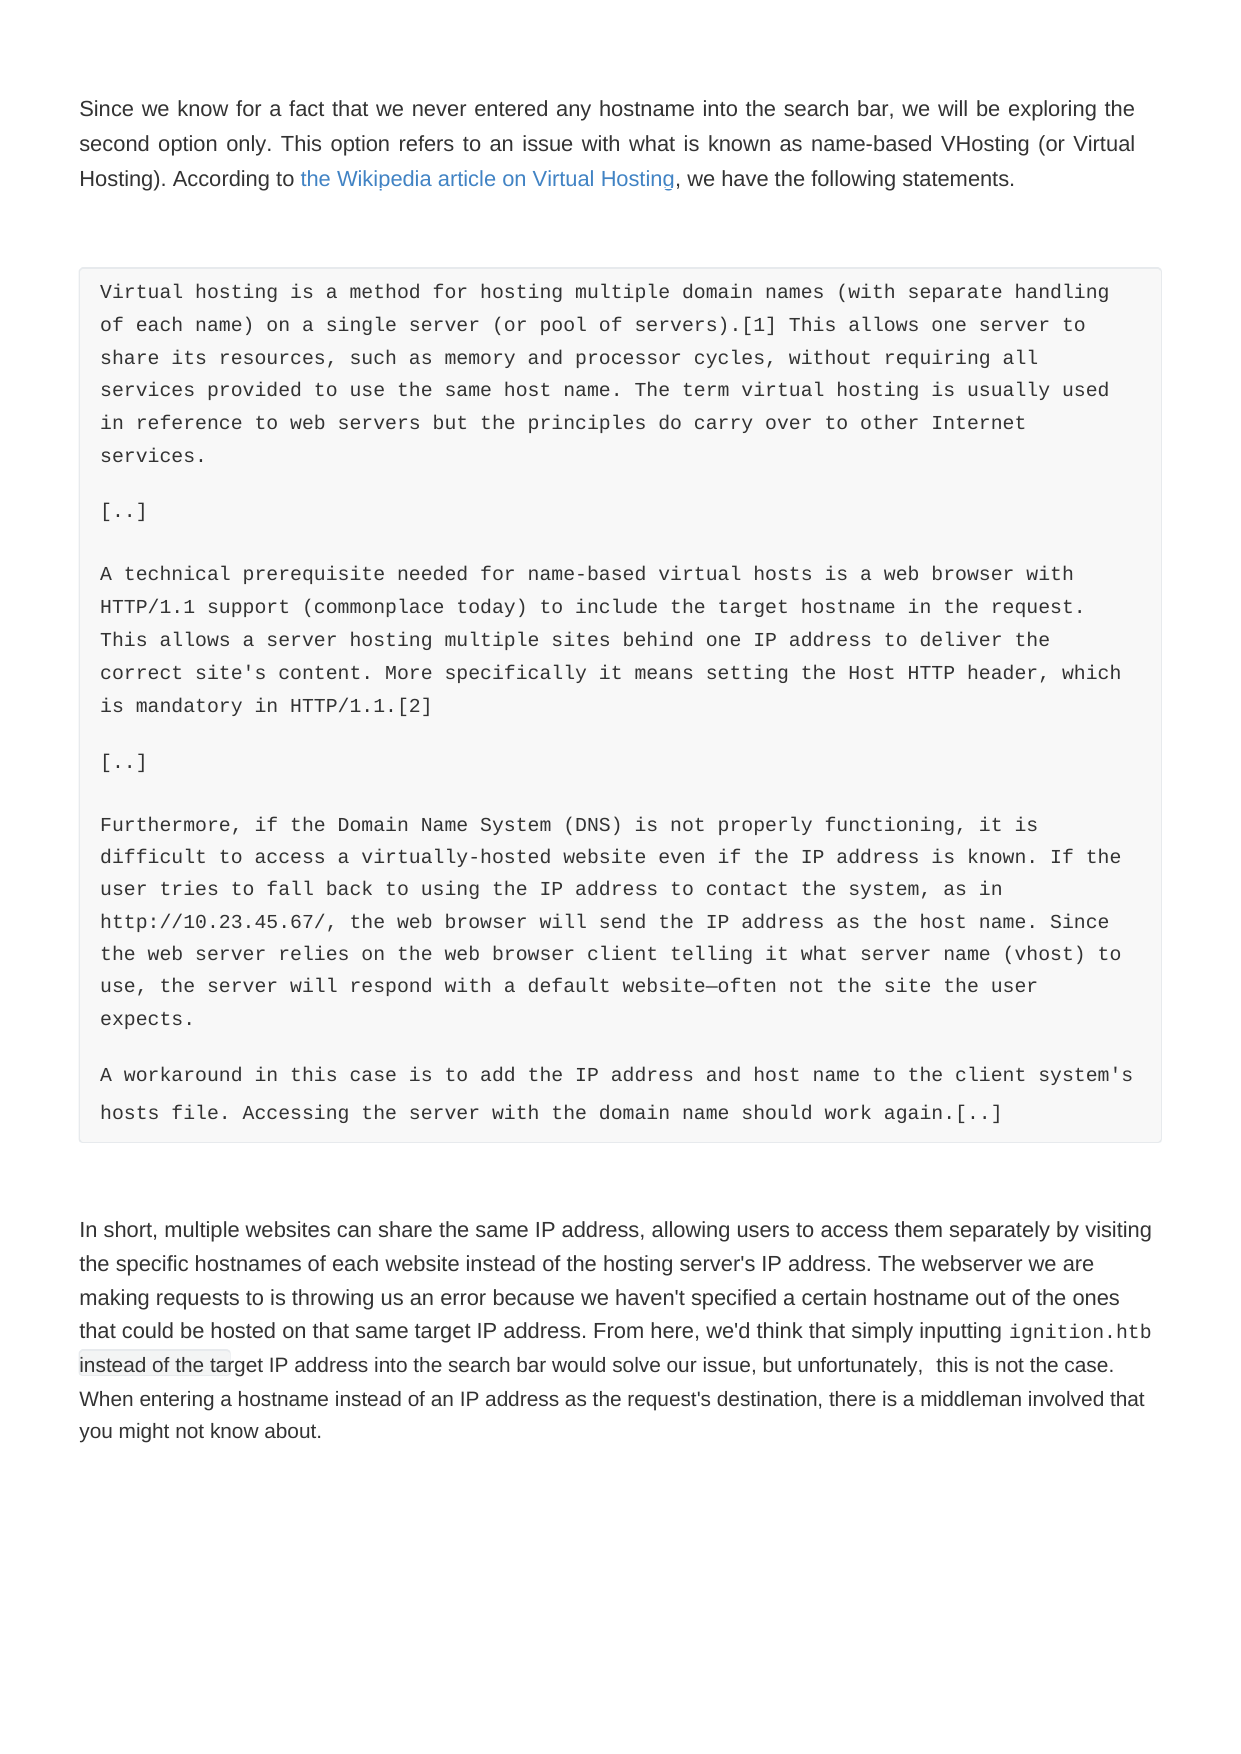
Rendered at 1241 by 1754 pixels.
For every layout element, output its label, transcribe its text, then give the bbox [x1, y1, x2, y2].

text Since we know for a fact that we never entered any hostname into the search bar, we will be exploring the second option only. This option refers to an issue with what is known as name-based VHosting (or Virtual Hosting). According to the Wikipedia article on Virtual Hosting, we have the following statements. [79, 96, 1137, 191]
text A technical prerequisite needed for name-based virtual hosts is a web browser with HTTP/1.1 support (commonplace today) to include the target hostname in the request. This allows a server hosting multiple sites behind one IP address to deliver the correct site's content. More specifically it means setting the Host HTTP header, which is mandatory in HTTP/1.1.[2] [100, 564, 1125, 718]
picture [78, 267, 1162, 1143]
text In short, multiple websites can share the same IP address, allowing users to access them separately by visiting the specific hostnames of each website instead of the hosting server's IP address. The webserver we are making requests to is throwing us an error because we haven't specified a certain hostname out of the ones that could be hosted on that same target IP address. From here, we'd think that simply inputting ignition.htb instead of the target IP address into the search bar would solve our issue, but unfortunately, this is not the case. When entering a hostname instead of an IP address as the request's destination, there is a middleman involved that you might not know about. [79, 1216, 1162, 1443]
text [..] [100, 752, 1162, 774]
text Virtual hosting is a method for hosting multiple domain names (with separate handling of each name) on a single server (or pool of servers).[1] This allows one server to share its resources, such as memory and processor cycles, without requiring all services provided to use the same host name. The term virtual hosting is usually used in reference to web servers but the principles do carry over to other Internet services. [100, 282, 1112, 468]
text A workaround in this case is to add the IP address and host name to the client system's hosts file. Accessing the server with the domain name should work again.[..] [100, 1064, 1135, 1125]
text [..] [100, 501, 1162, 524]
text Furthermore, if the Domain Name System (DNS) is not properly functioning, it is difficult to access a virtually-hosted website even if the IP address is known. If the user tries to fall back to using the IP address to contact the system, as in http://10.23.45.67/, the web browser will send the IP address as the host name. Since the web server relies on the web browser client telling it what server name (vhost) to use, the server will respond with a default website—often not the site the user expects. [100, 814, 1125, 1031]
